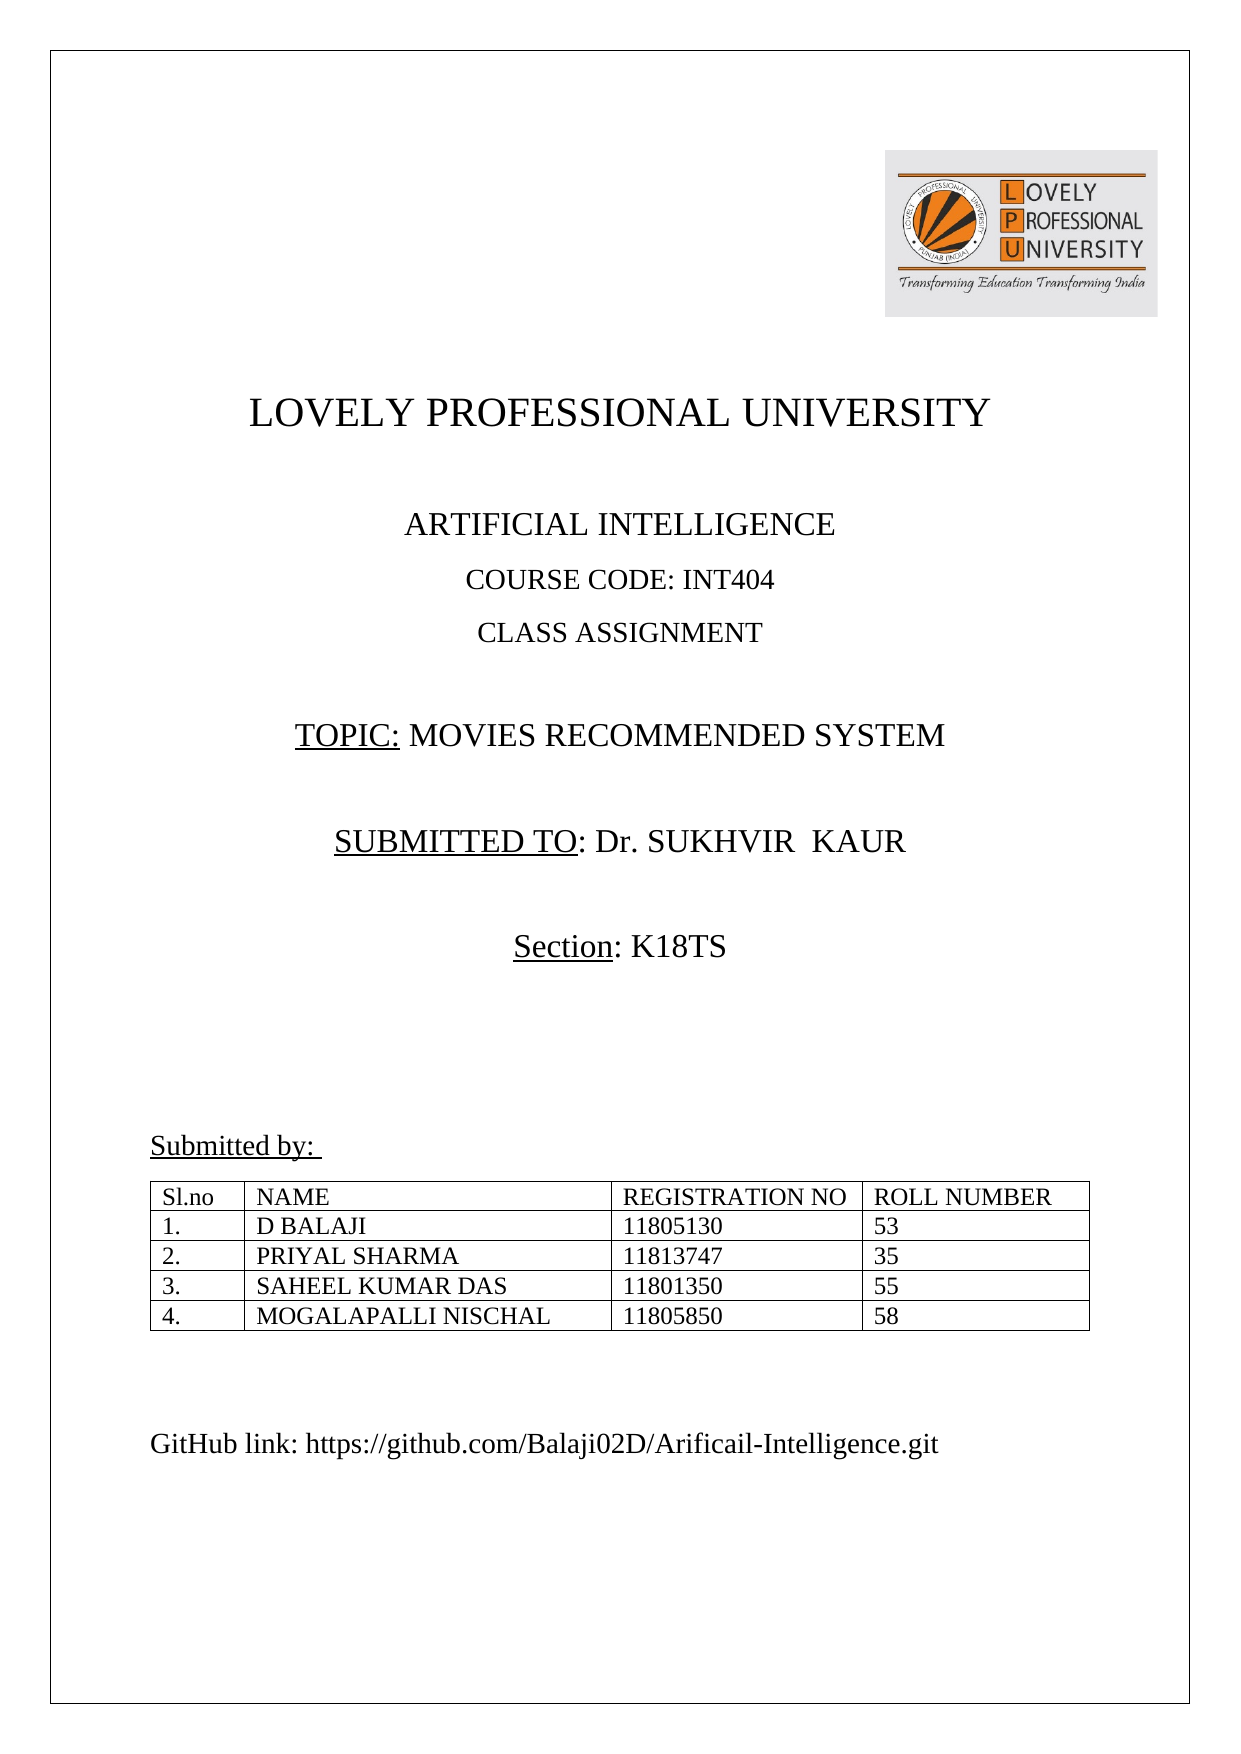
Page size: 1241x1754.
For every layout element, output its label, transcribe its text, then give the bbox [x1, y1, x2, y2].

table_cell 3. [151, 1271, 244, 1300]
table_header REGISTRATION NO [612, 1182, 862, 1210]
table_cell 55 [863, 1271, 1089, 1300]
text CLASS ASSIGNMENT [150, 615, 1090, 648]
table_cell 53 [863, 1211, 1089, 1240]
table_cell PRIYAL SHARMA [245, 1241, 611, 1270]
table_cell 11813747 [612, 1241, 862, 1270]
table_cell MOGALAPALLI NISCHAL [245, 1301, 611, 1329]
text Section: K18TS [150, 927, 1090, 965]
table_cell 1. [151, 1211, 244, 1240]
text GitHub link: https://github.com/Balaji02D/Arificail-Intelligence.git [150, 1426, 1090, 1459]
table_cell 11801350 [612, 1271, 862, 1300]
table_cell 11805130 [612, 1211, 862, 1240]
table_cell SAHEEL KUMAR DAS [245, 1271, 611, 1300]
table_cell 11805850 [612, 1301, 862, 1329]
table_header ROLL NUMBER [863, 1182, 1089, 1210]
picture [885, 150, 1158, 317]
text COURSE CODE: INT404 [150, 562, 1090, 595]
table_header NAME [245, 1182, 611, 1210]
table_cell 4. [151, 1301, 244, 1329]
text SUBMITTED TO: Dr. SUKHVIR KAUR [150, 821, 1090, 859]
table_cell D BALAJI [245, 1211, 611, 1240]
table_cell 2. [151, 1241, 244, 1270]
table_cell 58 [863, 1301, 1089, 1329]
text ARTIFICIAL INTELLIGENCE [150, 504, 1090, 542]
table_header Sl.no [151, 1182, 244, 1210]
text Submitted by: [150, 1128, 1090, 1161]
table_cell 35 [863, 1241, 1089, 1270]
text TOPIC: MOVIES RECOMMENDED SYSTEM [150, 715, 1090, 753]
text LOVELY PROFESSIONAL UNIVERSITY [150, 388, 1090, 436]
